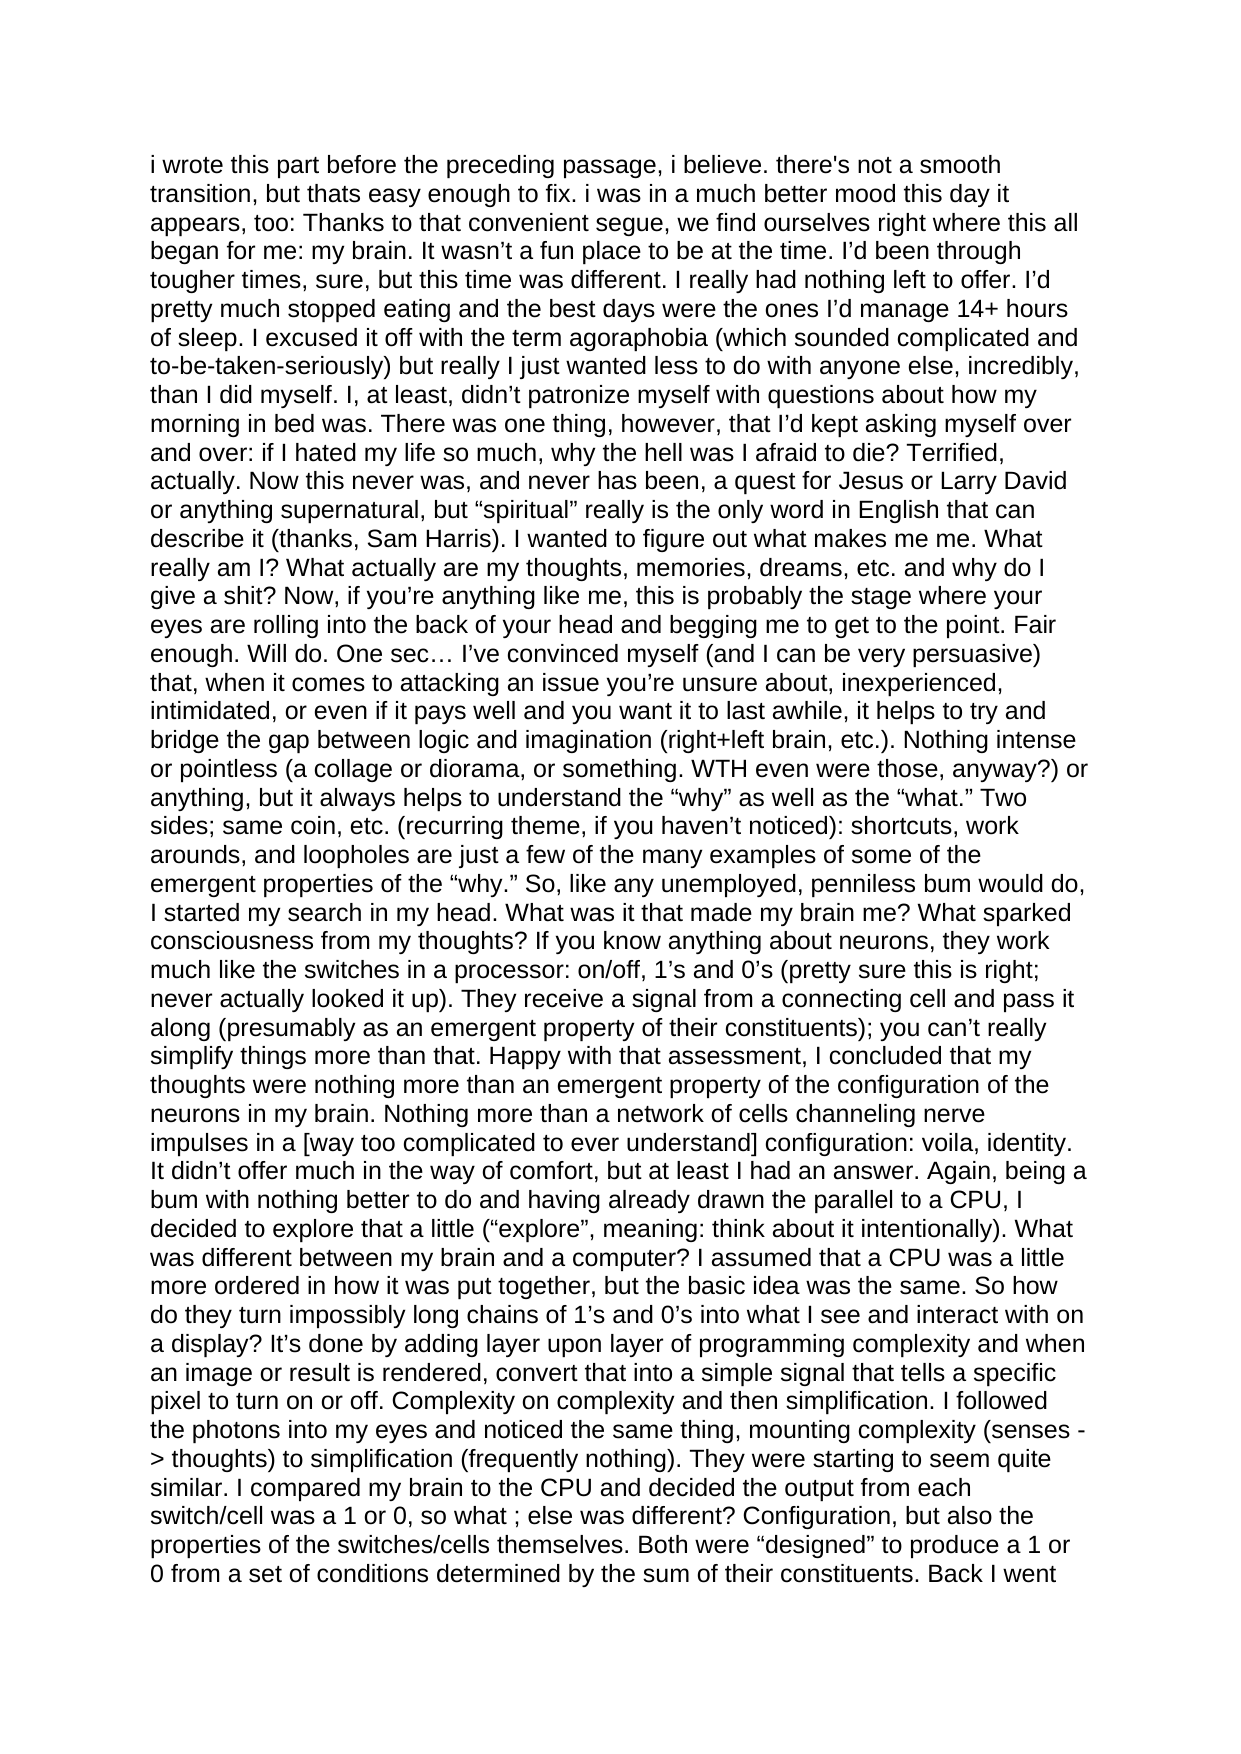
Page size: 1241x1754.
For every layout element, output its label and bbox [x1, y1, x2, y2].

text [150, 150, 1090, 1587]
